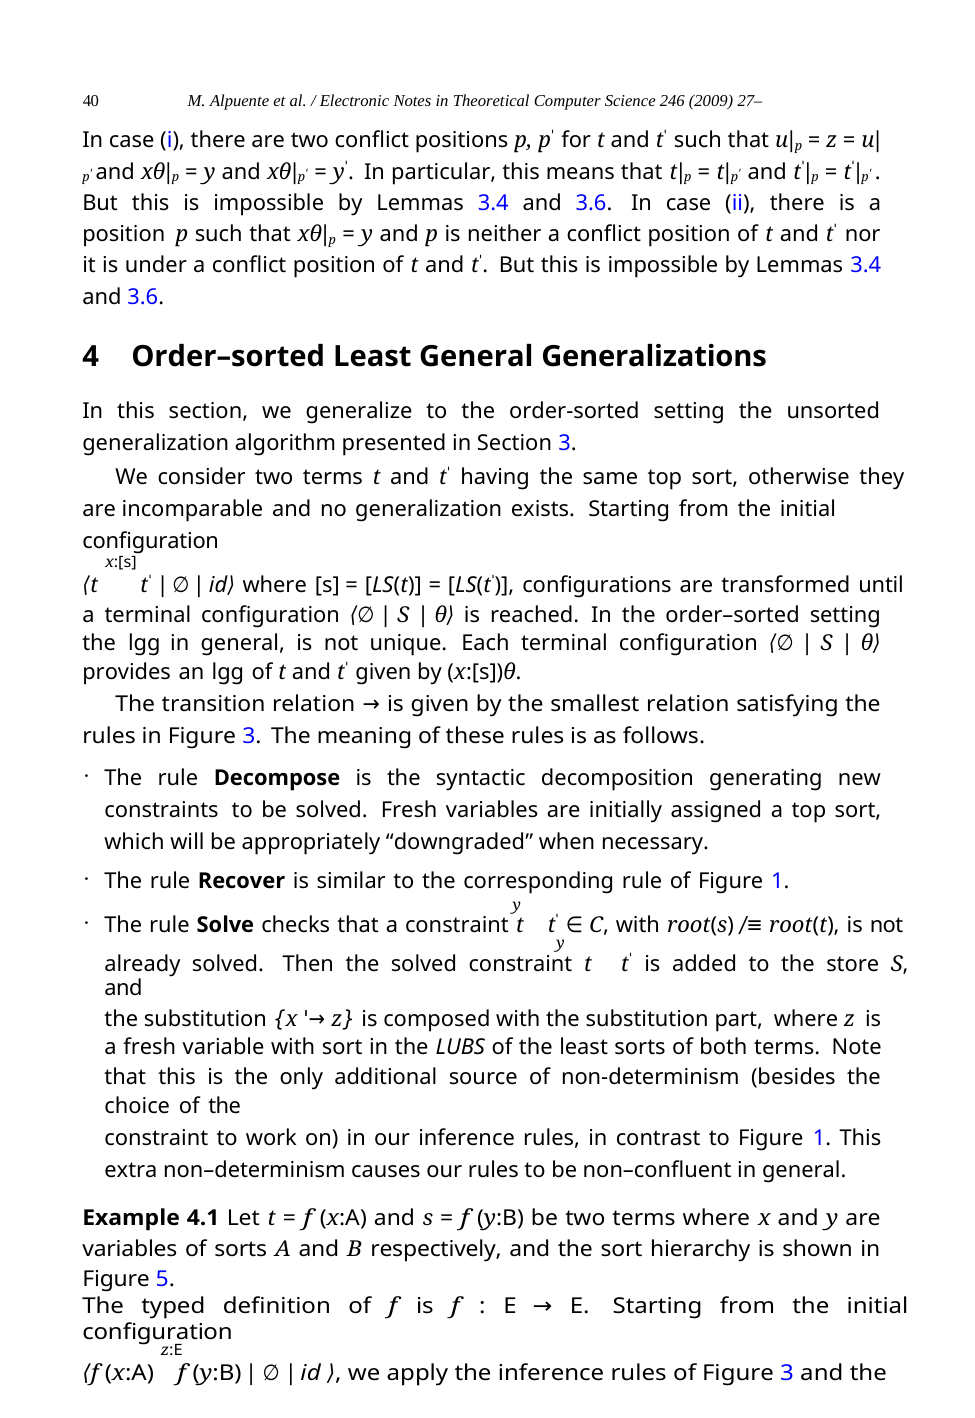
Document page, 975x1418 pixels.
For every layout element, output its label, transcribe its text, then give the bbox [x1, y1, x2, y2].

text We consider two terms t and t' having the same top sort, otherwise they are incomparable and no generalization exists. Starting from the initial configuration [82, 461, 908, 555]
list The rule Decompose is the syntactic decomposition generating new constraints to be solved. Fresh variables are initially assigned a top sort, which will be appropriately “downgraded” when necessary. [83, 762, 881, 856]
text Example 4.1 Let t = f (x:A) and s = f (y:B) be two terms where x and y are variables of sorts A and B respectively, and the sort hierarchy is shown in Figure 5. [82, 1202, 881, 1293]
text The transition relation → is given by the smallest relation satisfying the rules in Figure 3. The meaning of these rules is as follows. [82, 688, 881, 750]
text The typed definition of f is f : E → E. Starting from the initial configuration [82, 1294, 908, 1344]
text z:E [161, 1344, 908, 1358]
list The rule Solve checks that a constraint t t' ∈ C, with root(s) /≡ root(t), is not [83, 913, 908, 937]
subtitle Order–sorted Least General Generalizations [82, 335, 908, 374]
text y [126, 897, 908, 913]
text a terminal configuration ⟨∅ | S | θ⟩ is reached. In the order–sorted setting the lgg in general, is not unique. Each terminal configuration ⟨∅ | S | θ⟩ provides an lgg of t and t' given by (x:[s])θ. [82, 600, 881, 686]
text already solved. Then the solved constraint t t' is added to the store S, and [104, 951, 908, 1001]
text ⟨t t' | ∅ | id⟩ where [s] = [LS(t)] = [LS(t')], configurations are transformed until [82, 570, 908, 598]
text In case (i), there are two conflict positions p, p' for t and t' such that u|p = z = u|p' and xθ|p = y and xθ|p' = y'. In particular, this means that t|p = t|p' and t'|p = t'|p' . But this is impossible by Lemmas 3.4 and 3.6. In case (ii), there is a position p such that xθ|p = y and p is neither a conflict position of t and t' nor it is under a conflict position of t and t'. But this is impossible by Lemmas 3.4 and 3.6. [82, 124, 881, 310]
list The rule Recover is similar to the corresponding rule of Figure 1. [83, 864, 908, 894]
text constraint to work on) in our inference rules, in contrast to Figure 1. This extra non–determinism causes our rules to be non–confluent in general. [104, 1122, 881, 1184]
text x:[s] [105, 557, 908, 570]
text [82, 1358, 908, 1386]
text In this section, we generalize to the order-sorted setting the unsorted generalization algorithm presented in Section 3. [82, 395, 881, 457]
text y [213, 937, 908, 951]
text the substitution {x '→ z} is composed with the substitution part, where z is a fresh variable with sort in the LUBS of the least sorts of both terms. Note that this is the only additional source of non-determinism (besides the choice of the [104, 1003, 881, 1120]
